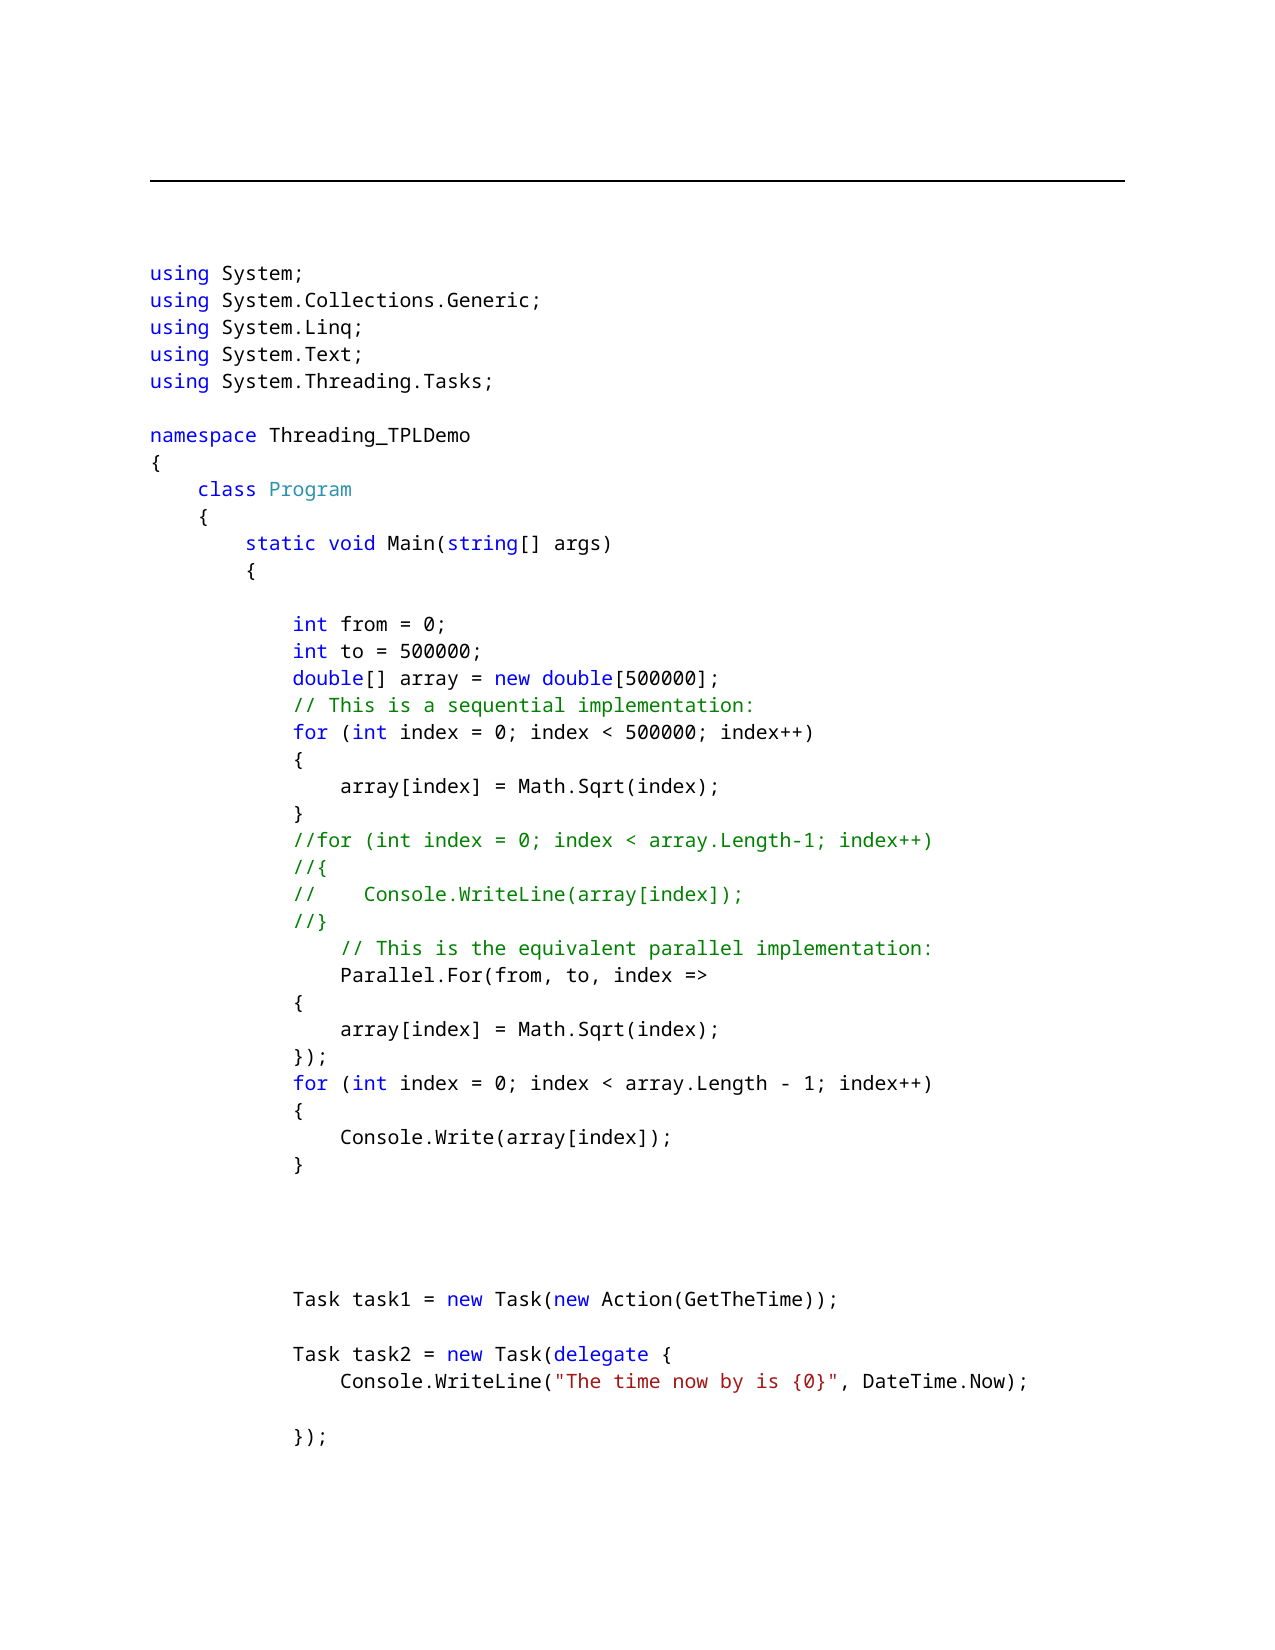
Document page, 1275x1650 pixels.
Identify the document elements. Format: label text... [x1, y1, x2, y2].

text }); [150, 1422, 1125, 1449]
text namespace Threading_TPLDemo [150, 422, 1125, 448]
text { [150, 745, 1125, 772]
text { [150, 448, 1125, 476]
text // Console.WriteLine(array[index]); [150, 880, 1125, 907]
text } [150, 1150, 1125, 1177]
text int from = 0; [150, 610, 1125, 637]
text Task task1 = new Task(new Action(GetTheTime)); [150, 1285, 1125, 1312]
text using System.Threading.Tasks; [150, 368, 1125, 394]
text static void Main(string[] args) [150, 529, 1125, 556]
text array[index] = Math.Sqrt(index); [150, 1015, 1125, 1042]
text { [150, 556, 1125, 583]
text // This is a sequential implementation: [150, 691, 1125, 718]
text //} [150, 907, 1125, 934]
text { [150, 988, 1125, 1015]
text Parallel.For(from, to, index => [150, 961, 1125, 988]
text class Program [150, 476, 1125, 502]
text for (int index = 0; index < array.Length - 1; index++) [150, 1069, 1125, 1096]
text array[index] = Math.Sqrt(index); [150, 772, 1125, 799]
text Task task2 = new Task(delegate { [150, 1340, 1125, 1367]
text using System; [150, 260, 1125, 287]
text using System.Text; [150, 341, 1125, 368]
text }); [150, 1042, 1125, 1069]
text for (int index = 0; index < 500000; index++) [150, 718, 1125, 745]
text int to = 500000; [150, 637, 1125, 664]
text // This is the equivalent parallel implementation: [150, 934, 1125, 961]
text { [150, 502, 1125, 529]
text Console.Write(array[index]); [150, 1123, 1125, 1150]
text } [150, 799, 1125, 826]
text //{ [150, 853, 1125, 880]
text Console.WriteLine("The time now by is {0}", DateTime.Now); [150, 1367, 1125, 1394]
text //for (int index = 0; index < array.Length-1; index++) [150, 826, 1125, 853]
text using System.Collections.Generic; [150, 287, 1125, 314]
text double[] array = new double[500000]; [150, 664, 1125, 691]
text using System.Linq; [150, 314, 1125, 341]
text { [150, 1096, 1125, 1123]
